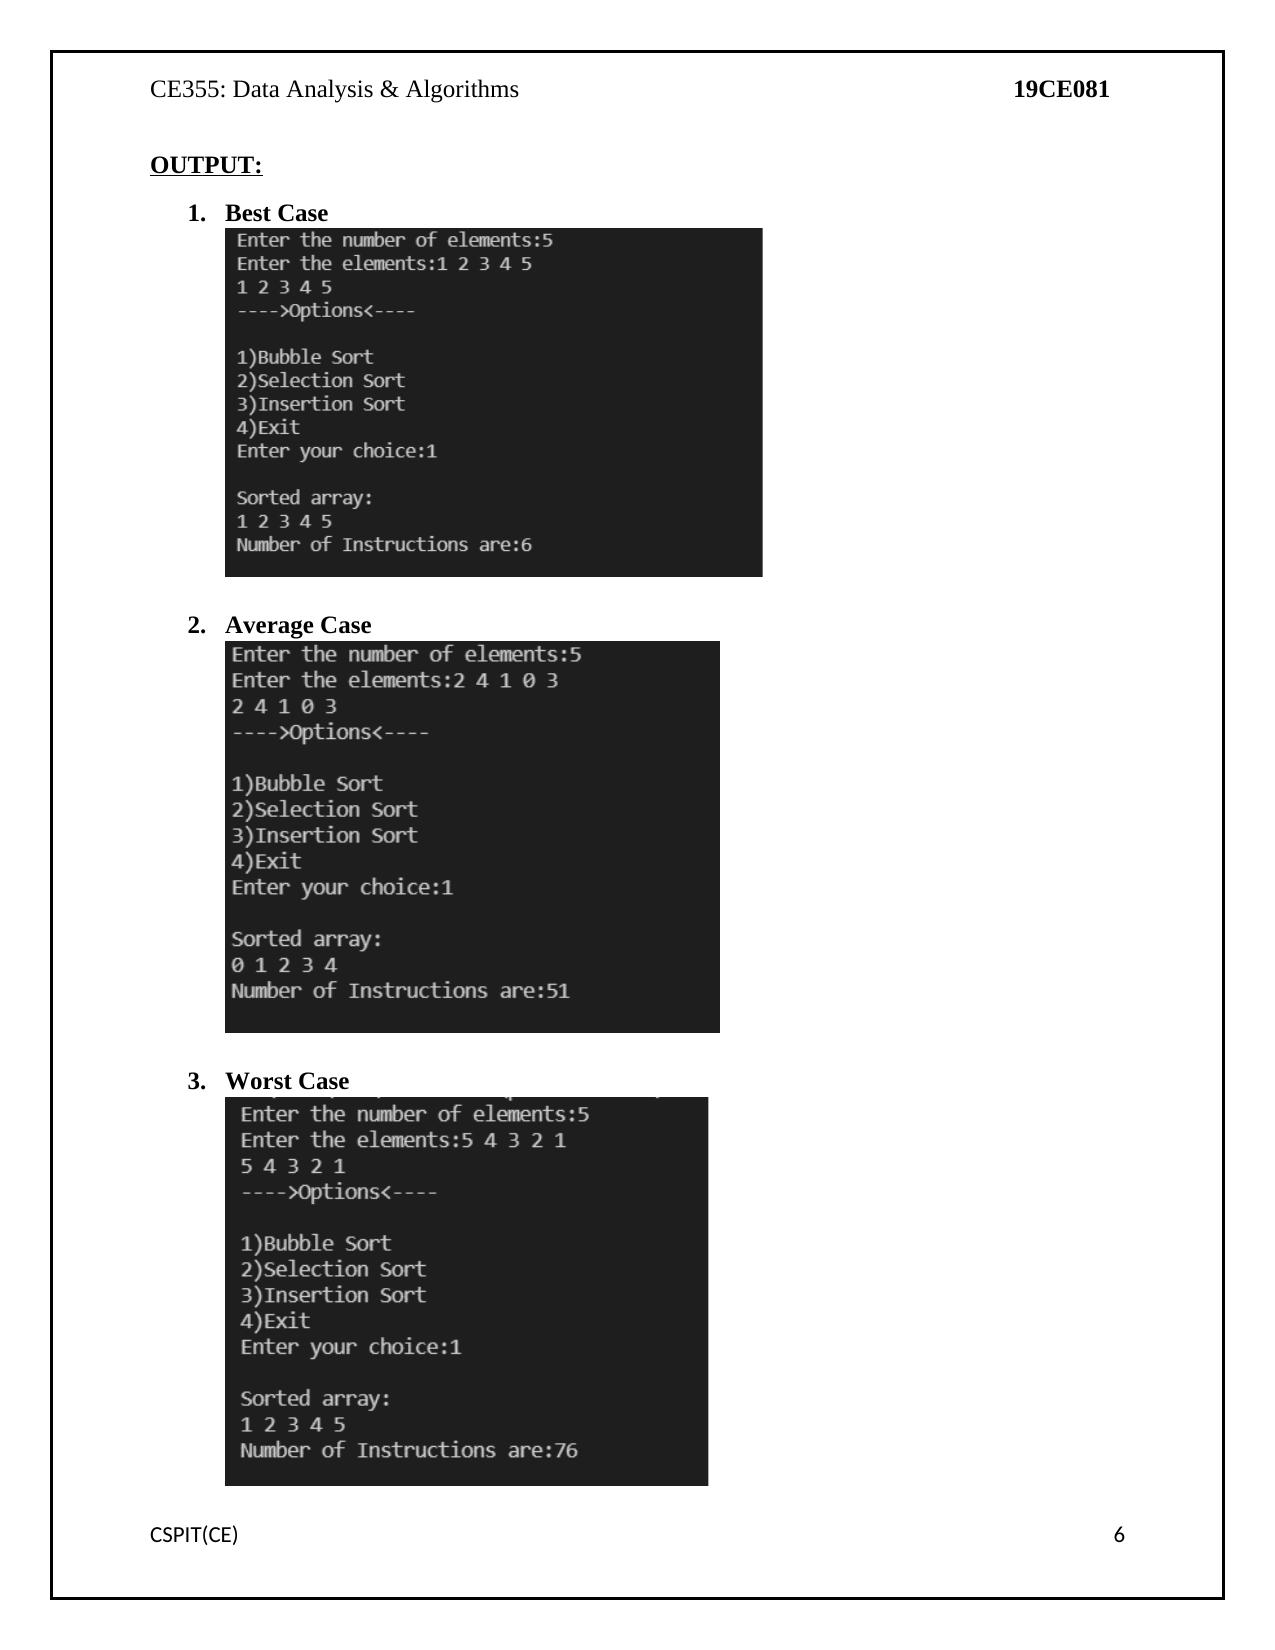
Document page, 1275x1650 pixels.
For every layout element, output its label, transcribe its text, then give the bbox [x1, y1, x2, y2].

picture [225, 641, 720, 1033]
text OUTPUT: [150, 150, 1125, 179]
list Best Case [187, 198, 1125, 226]
list Worst Case [187, 1066, 1125, 1095]
list Average Case [187, 610, 1125, 639]
picture [225, 228, 763, 577]
picture [225, 1097, 709, 1486]
